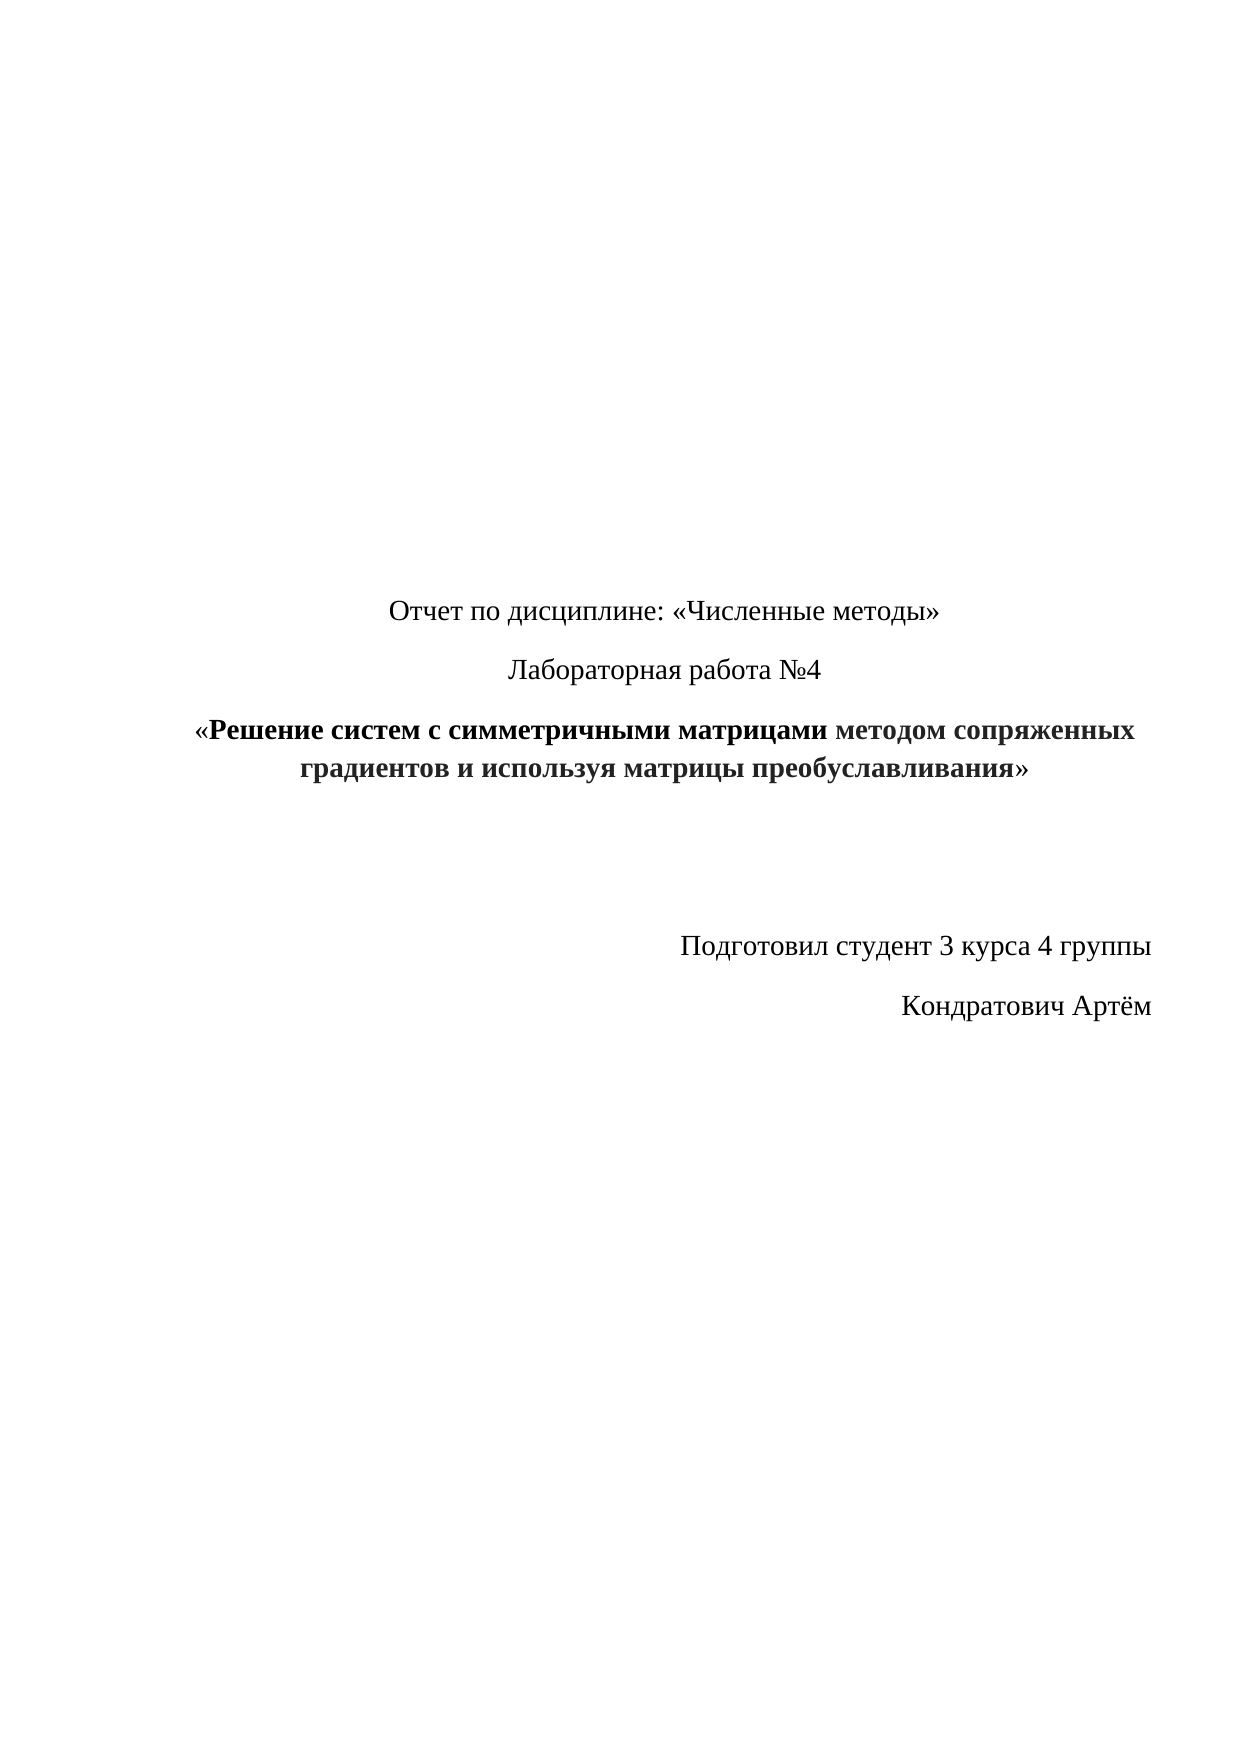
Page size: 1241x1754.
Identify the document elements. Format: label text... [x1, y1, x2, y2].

text Подготовил студент 3 курса 4 группы [177, 928, 1152, 962]
text Отчет по дисциплине: «Численные методы» [177, 593, 1152, 627]
text Кондратович Артём [177, 988, 1152, 1021]
text Лабораторная работа №4 [177, 652, 1152, 686]
text «Решение систем с симметричными матрицами методом сопряженных градиентов и используя матрицы преобуславливания» [177, 712, 1152, 784]
